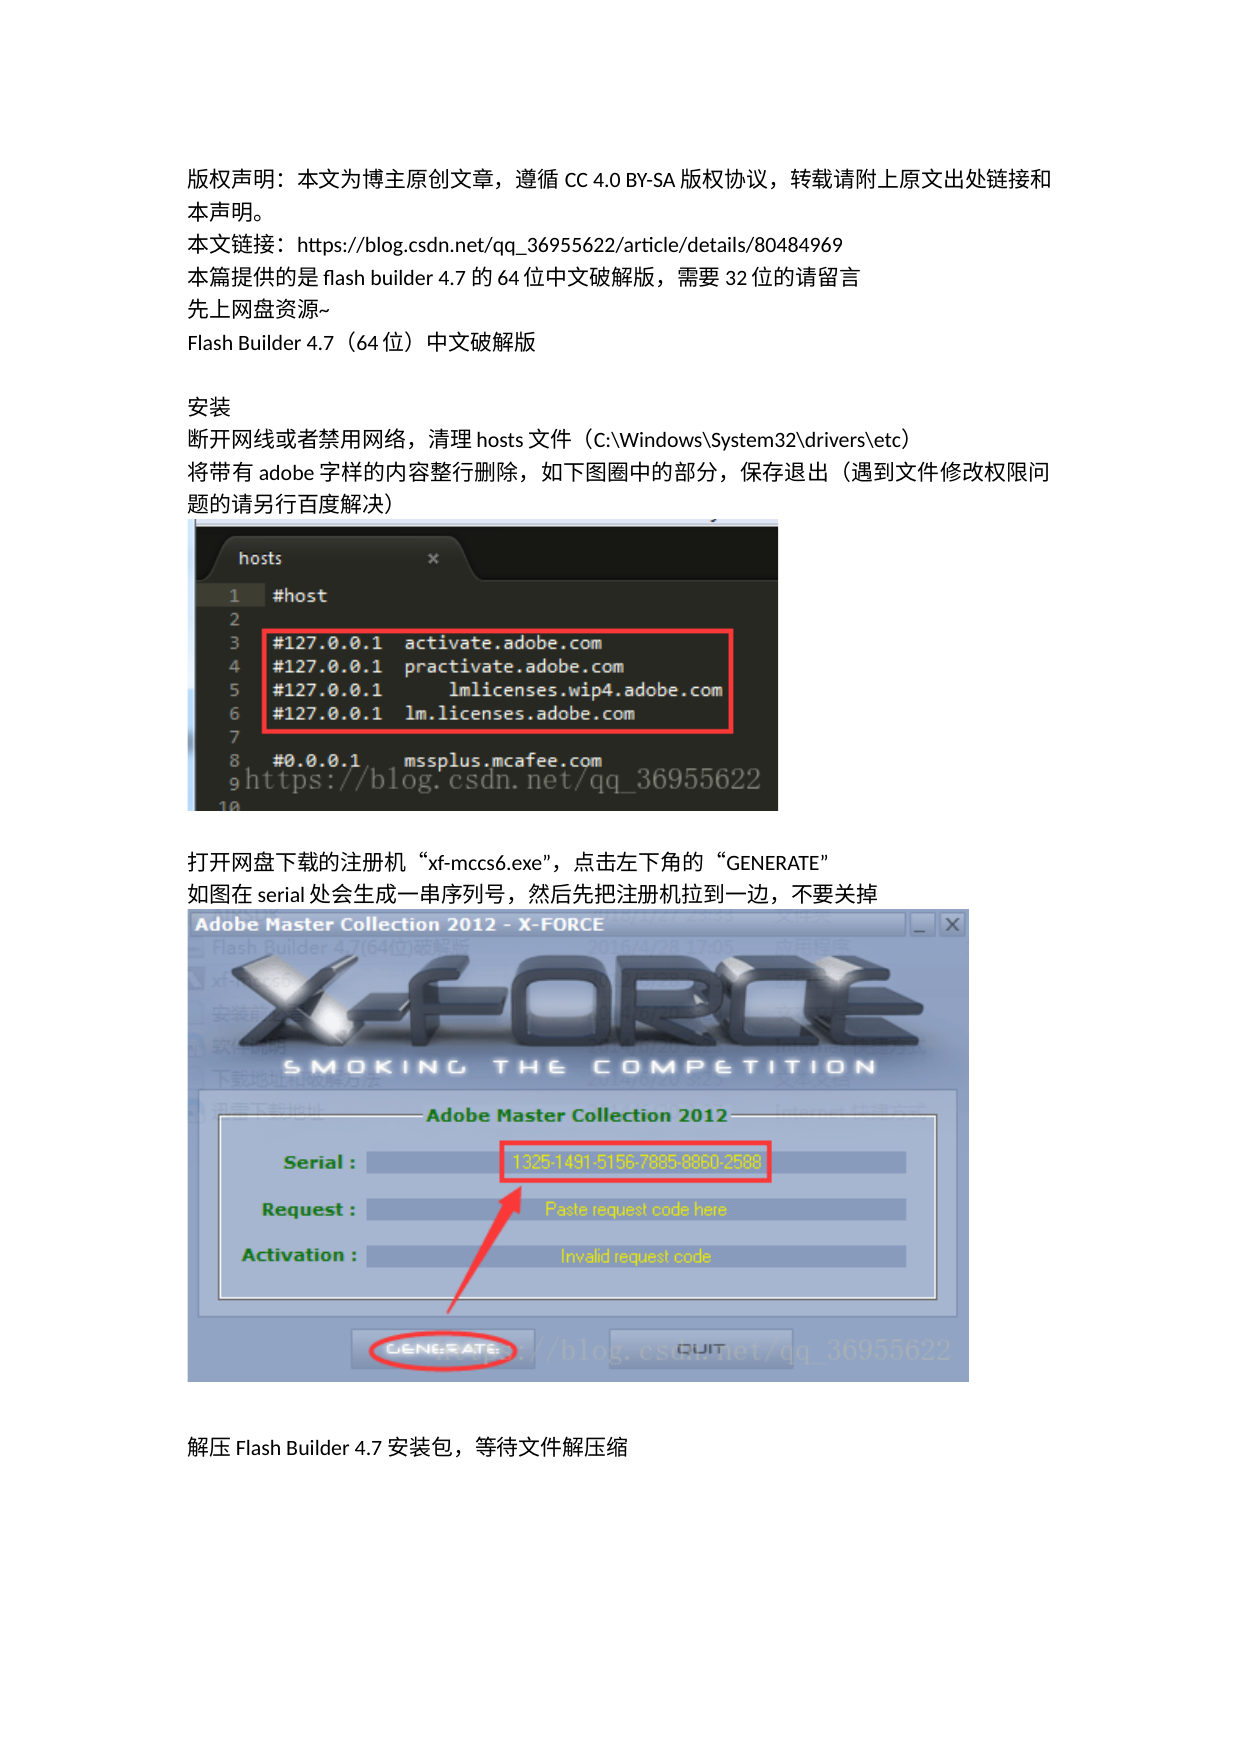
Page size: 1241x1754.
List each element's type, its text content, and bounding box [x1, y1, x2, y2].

text 如图在serial处会生成一串序列号，然后先把注册机拉到一边，不要关掉 [187, 877, 1053, 909]
text Flash Builder 4.7（64位）中文破解版 [187, 324, 1053, 357]
text 版权声明：本文为博主原创文章，遵循 CC 4.0 BY-SA 版权协议，转载请附上原文出处链接和本声明。 [187, 162, 1053, 227]
text 安装 [187, 389, 1053, 422]
text 本篇提供的是flash builder 4.7 的64位中文破解版，需要32位的请留言 [187, 259, 1053, 292]
picture [187, 909, 969, 1382]
text 将带有adobe字样的内容整行删除，如下图圈中的部分，保存退出（遇到文件修改权限问题的请另行百度解决） [187, 454, 1053, 519]
text 本文链接：https://blog.csdn.net/qq_36955622/article/details/80484969 [187, 227, 1053, 259]
text 打开网盘下载的注册机“xf-mccs6.exe”，点击左下角的“GENERATE” [187, 844, 1053, 877]
text 断开网线或者禁用网络，清理hosts文件（C:\Windows\System32\drivers\etc） [187, 422, 1053, 454]
text 解压Flash Builder 4.7 安装包，等待文件解压缩 [187, 1429, 1053, 1462]
picture [187, 519, 779, 811]
text 先上网盘资源~ [187, 292, 1053, 324]
